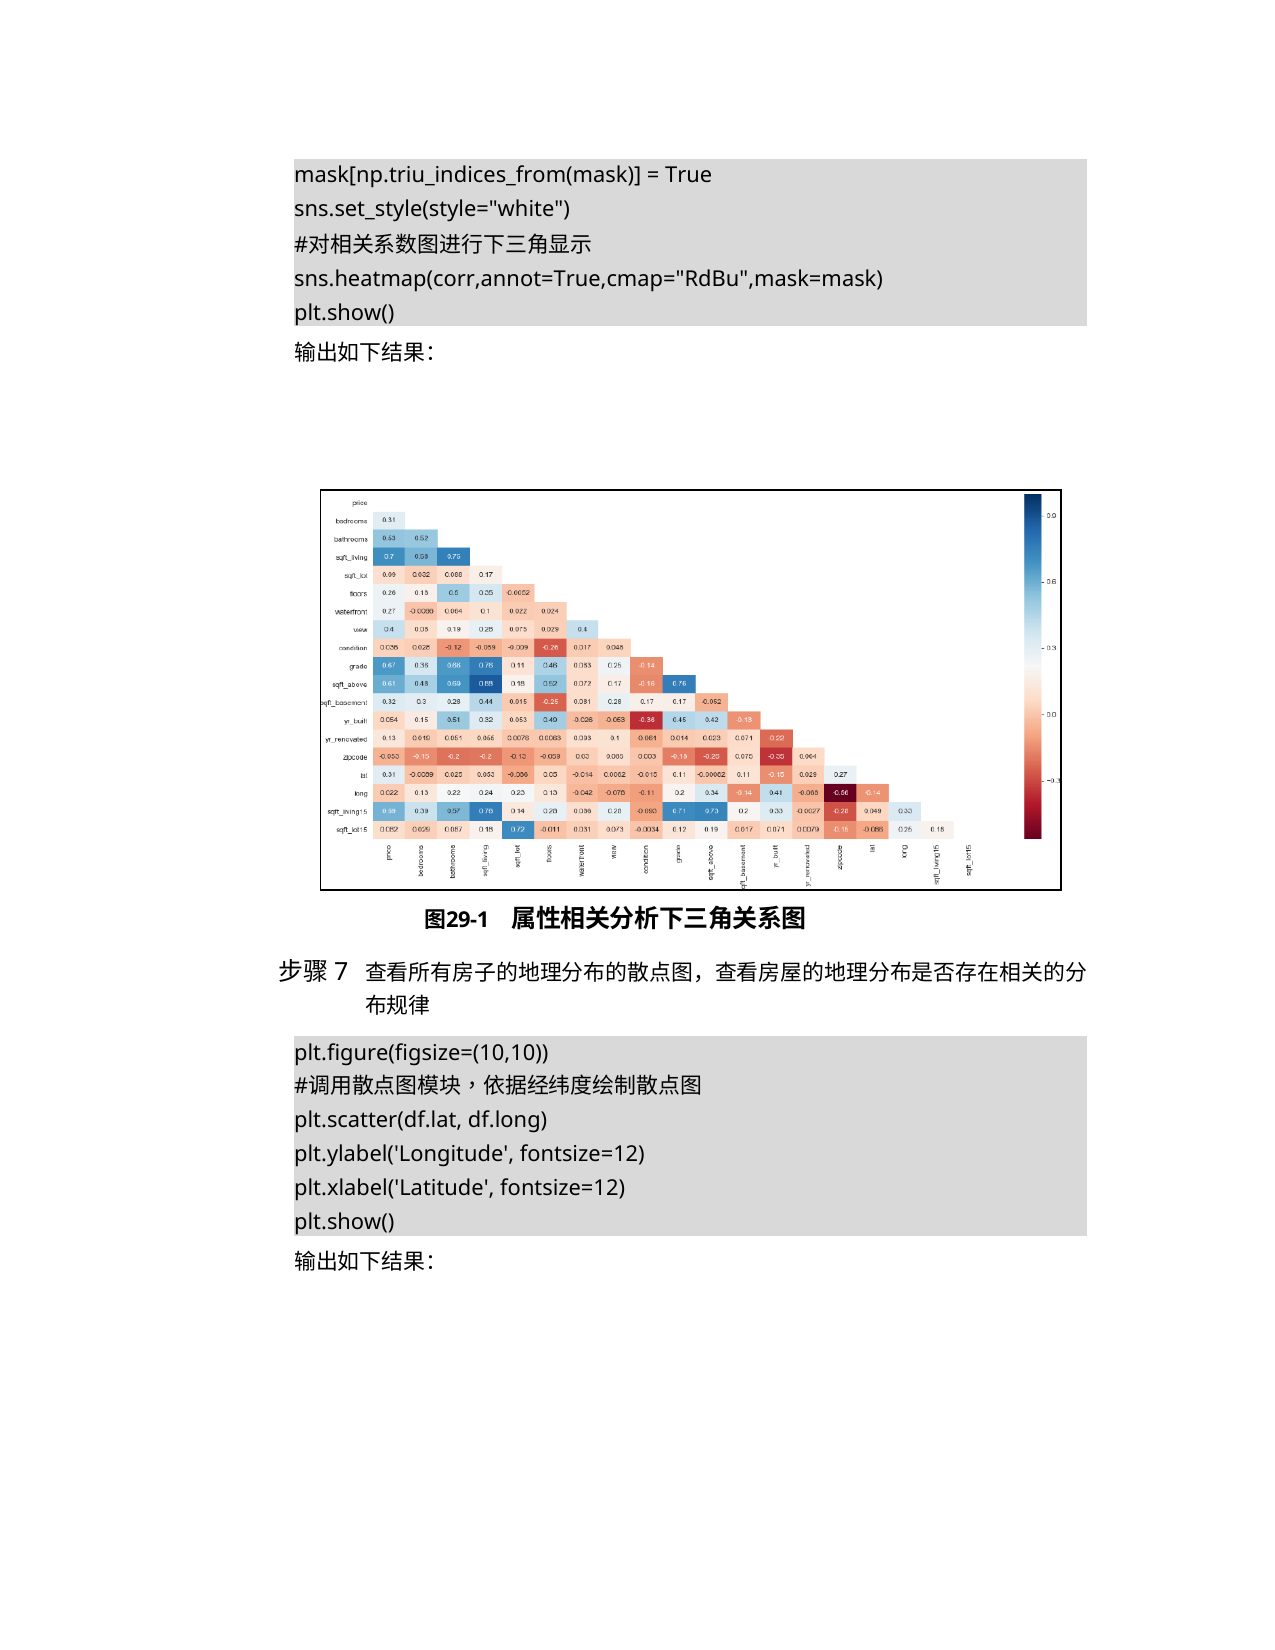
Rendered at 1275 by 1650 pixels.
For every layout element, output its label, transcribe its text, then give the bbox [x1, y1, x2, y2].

text sns.heatmap(corr,annot=True,cmap="RdBu",mask=mask) [294, 263, 1087, 292]
text sns.set_style(style="white") [294, 193, 1087, 222]
text 输出如下结果： [294, 1244, 1087, 1276]
text plt.ylabel('Longitude', fontsize=12) [294, 1138, 1087, 1168]
text mask[np.triu_indices_from(mask)] = True [294, 159, 1087, 188]
text plt.xlabel('Latitude', fontsize=12) [294, 1172, 1087, 1202]
text #调用散点图模块，依据经纬度绘制散点图 [294, 1070, 1087, 1100]
text 输出如下结果： [294, 335, 1087, 366]
text #对相关系数图进行下三角显示 [294, 227, 1087, 258]
picture [321, 491, 1060, 889]
text 查看所有房子的地理分布的散点图，查看房屋的地理分布是否存在相关的分布规律 [348, 952, 1087, 1020]
text plt.scatter(df.lat, df.long) [294, 1104, 1087, 1134]
list 属性相关分析下三角关系图 [144, 899, 1087, 935]
text plt.show() [294, 1206, 1087, 1236]
text plt.figure(figsize=(10,10)) [294, 1036, 1087, 1066]
text plt.show() [294, 297, 1087, 326]
